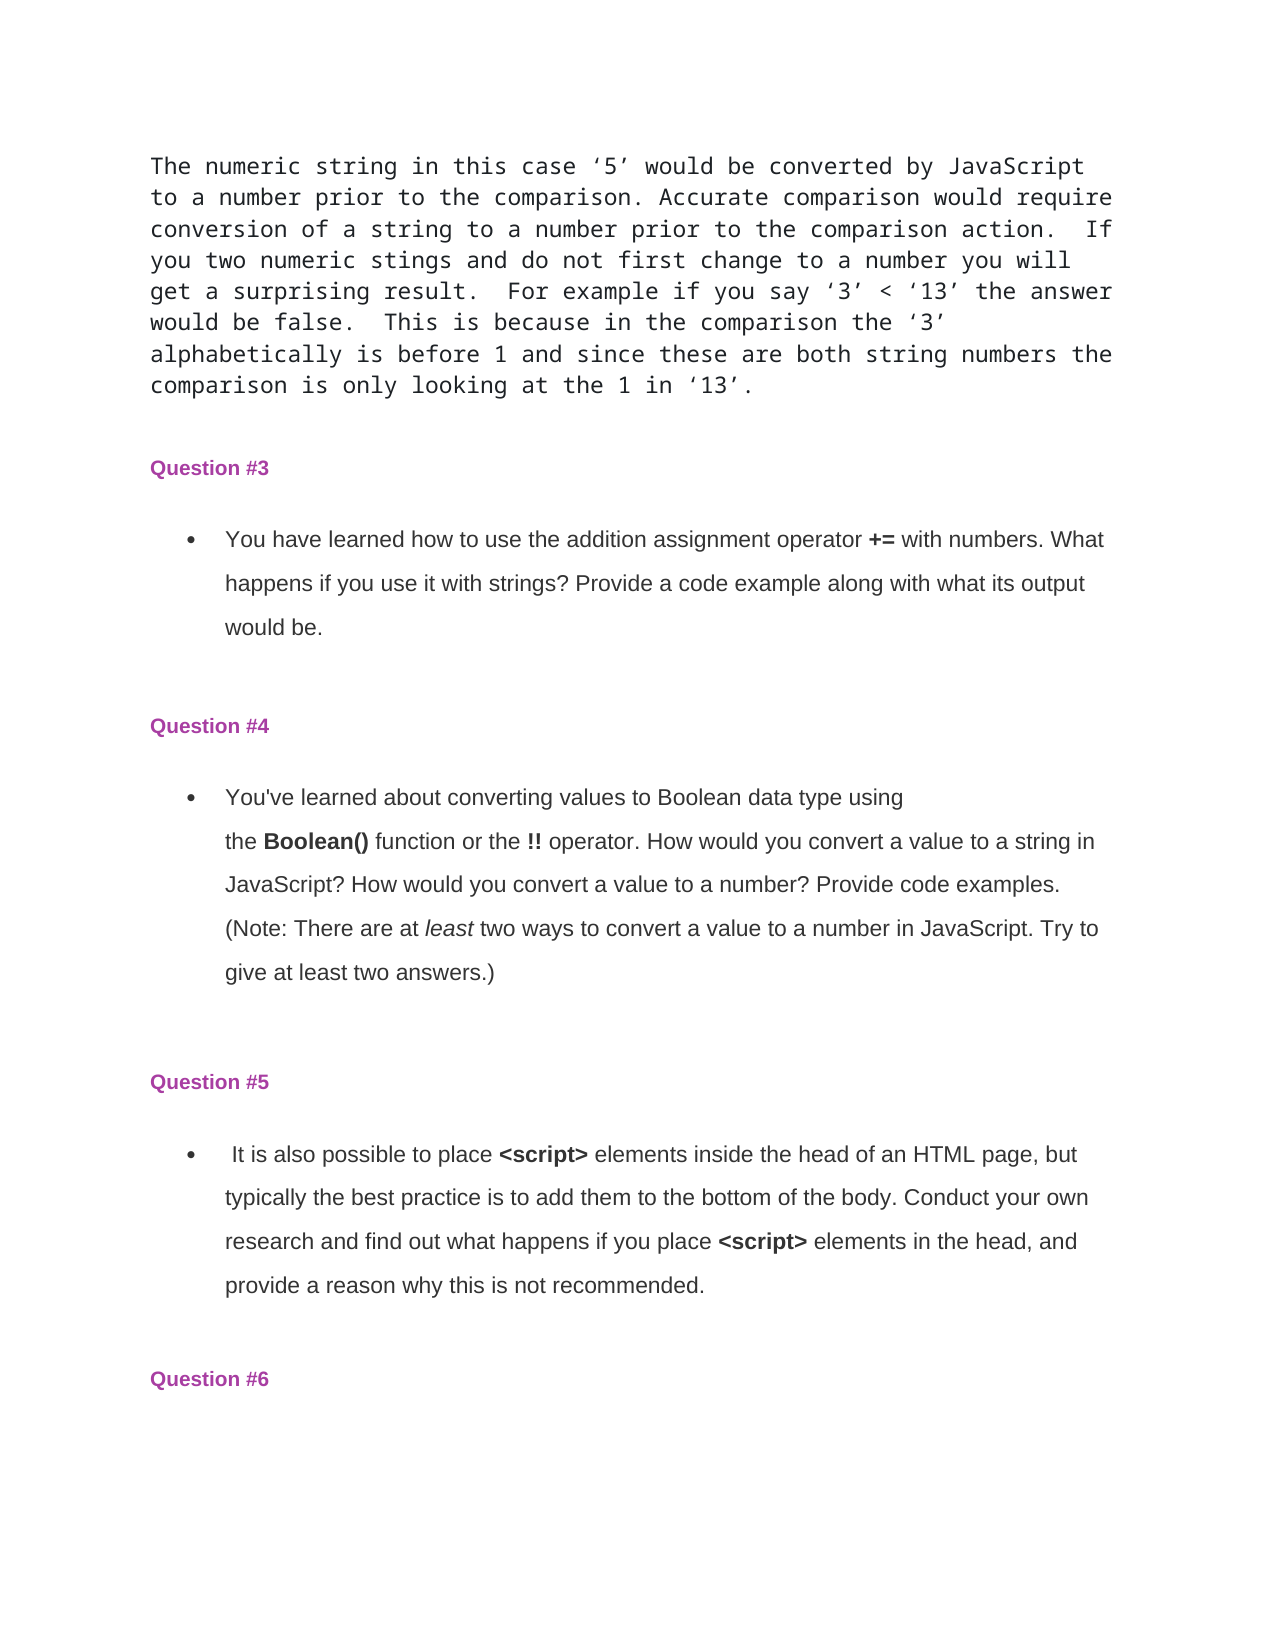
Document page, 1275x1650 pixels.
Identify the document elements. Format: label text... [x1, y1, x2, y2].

text Question #5 [150, 1070, 1125, 1094]
list You've learned about converting values to Boolean data type using the Boolean() function or the !! operator. How would you convert a value to a string in JavaScript? How would you convert a value to a number? Provide code examples. (Note: There are at least two ways to convert a value to a number in JavaScript. Try to give at least two answers.) [187, 767, 1125, 985]
text Question #3 [150, 456, 1125, 479]
text The numeric string in this case ‘5’ would be converted by JavaScript to a number prior to the comparison. Accurate comparison would require conversion of a string to a number prior to the comparison action. If you two numeric stings and do not first change to a number you will get a surprising result. For example if you say ‘3’ < ‘13’ the answer would be false. This is because in the comparison the ‘3’ alphabetically is before 1 and since these are both string numbers the comparison is only looking at the 1 in ‘13’. [150, 150, 1125, 400]
text Question #4 [150, 713, 1125, 737]
list It is also possible to place <script> elements inside the head of an HTML page, but typically the best practice is to add them to the bottom of the body. Conduct your own research and find out what happens if you place <script> elements in the head, and provide a reason why this is not recommended. [187, 1123, 1125, 1298]
list You have learned how to use the addition assignment operator += with numbers. What happens if you use it with strings? Provide a code example along with what its output would be. [187, 509, 1125, 640]
text Question #6 [150, 1367, 1125, 1391]
